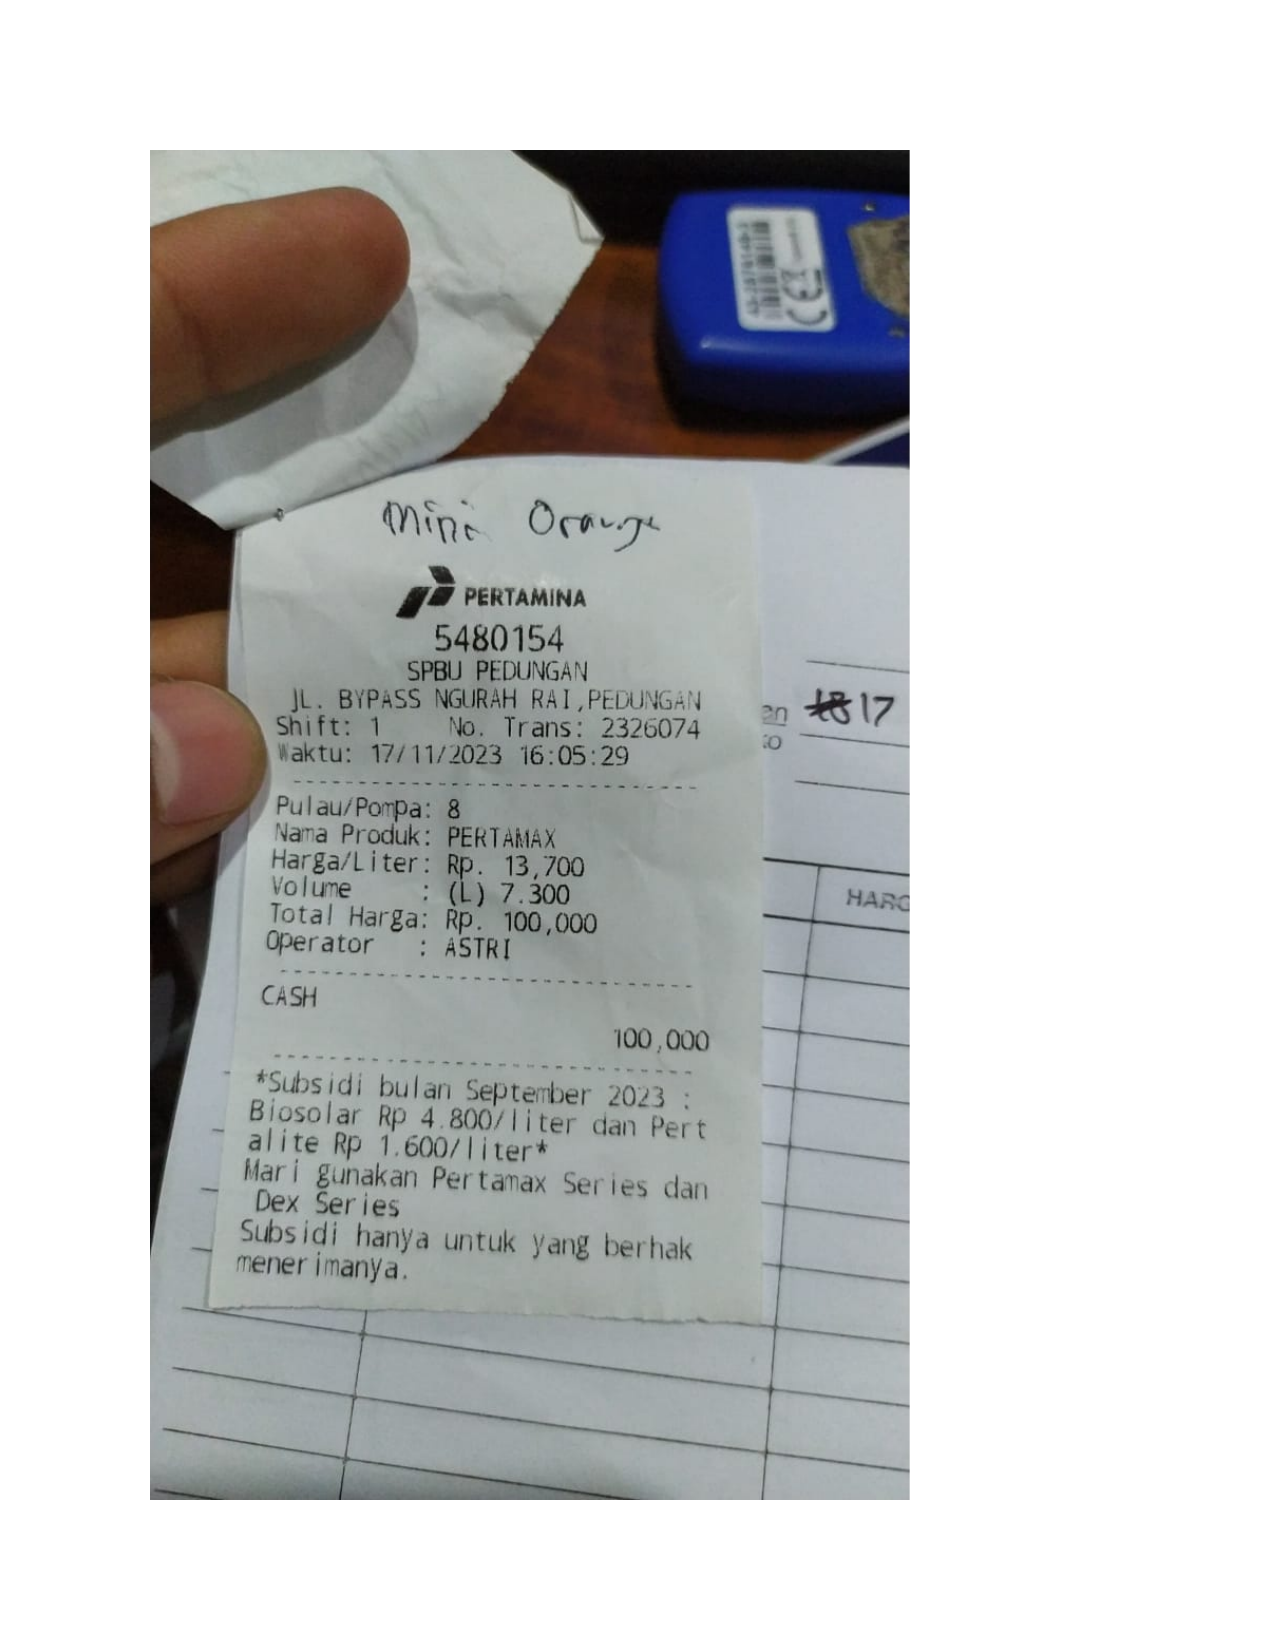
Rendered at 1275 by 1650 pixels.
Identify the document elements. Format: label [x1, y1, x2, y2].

picture [150, 150, 910, 1500]
